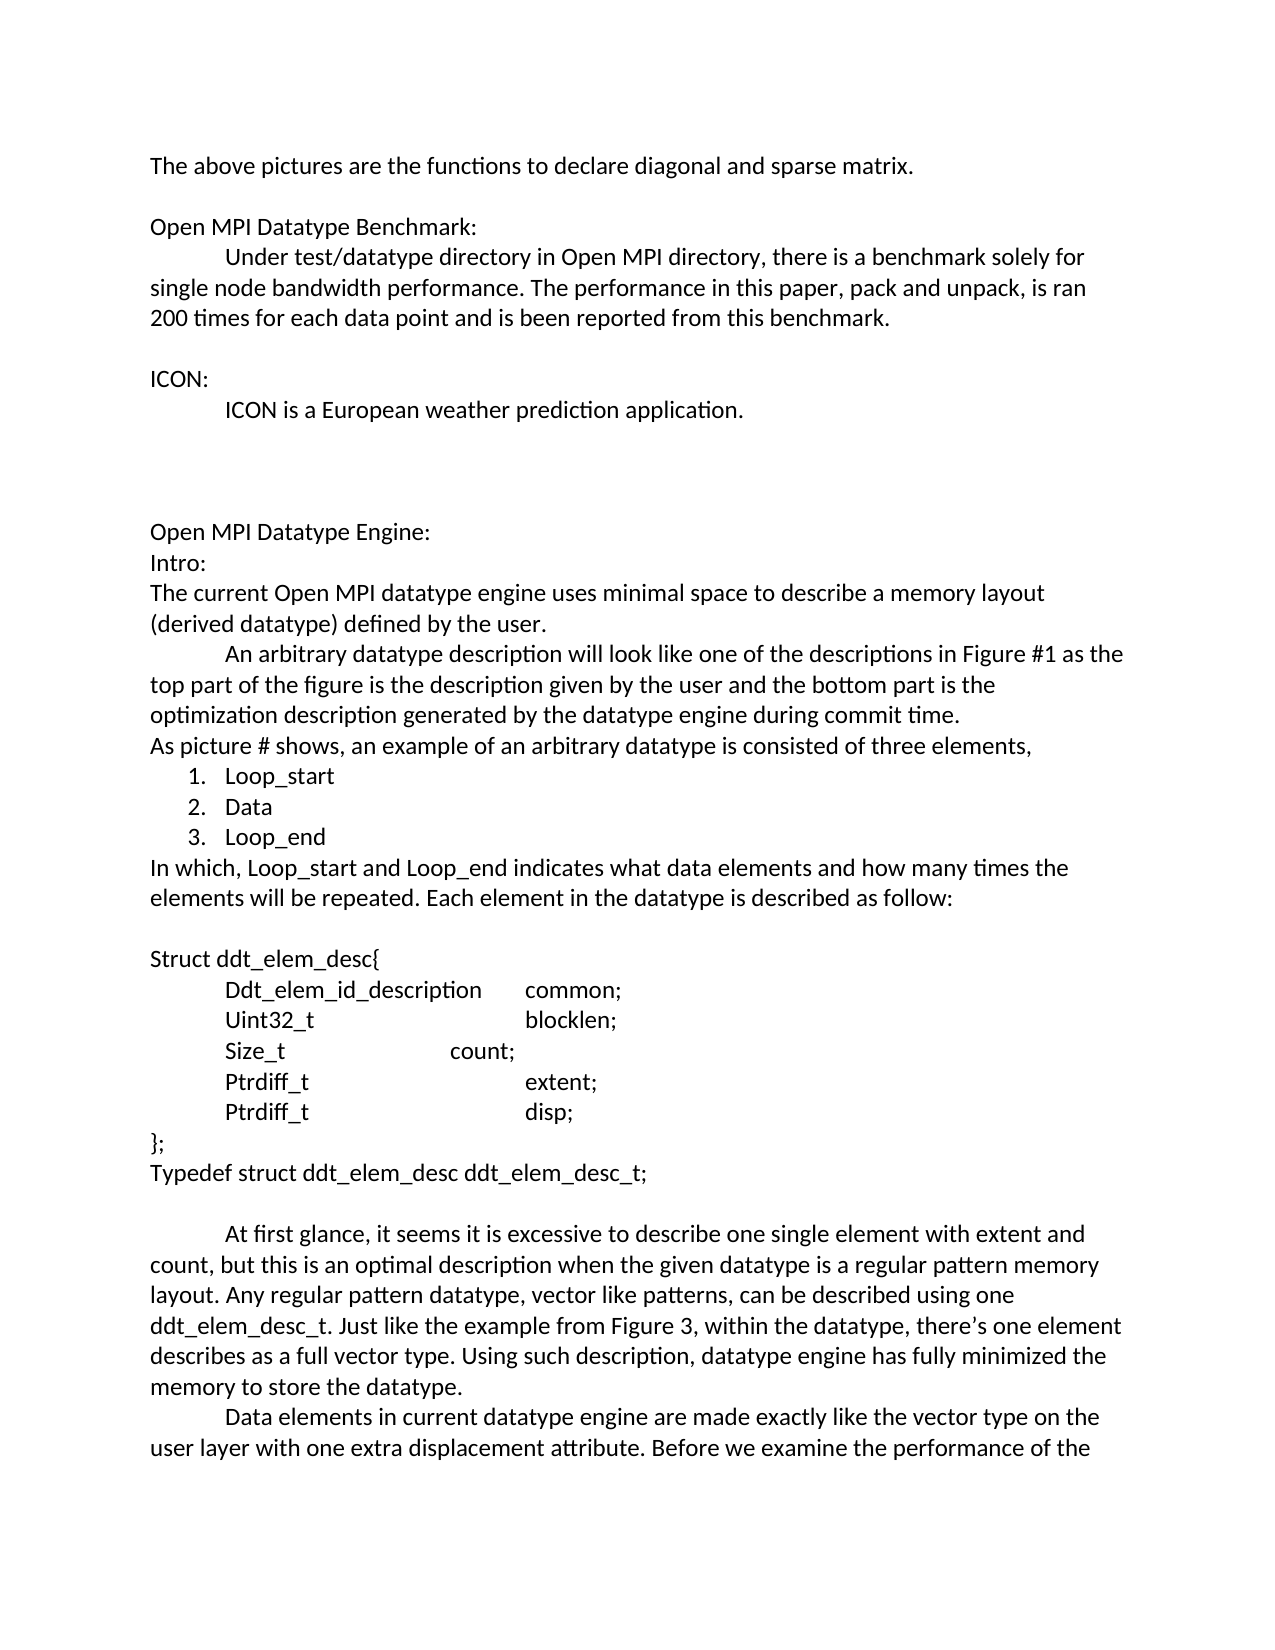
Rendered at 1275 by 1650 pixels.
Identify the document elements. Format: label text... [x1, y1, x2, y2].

text Ptrdiff_t disp; [150, 1096, 1125, 1127]
text Size_t count; [150, 1035, 1125, 1066]
text ICON: [150, 364, 1125, 394]
list Loop_start [187, 760, 1125, 791]
text Uint32_t blocklen; [150, 1004, 1125, 1035]
text Ddt_elem_id_description common; [150, 974, 1125, 1004]
text An arbitrary datatype description will look like one of the descriptions in Figure #1 as the top part of the figure is the description given by the user and the bottom part is the optimization description generated by the datatype engine during commit time. [150, 638, 1125, 730]
list Data [187, 791, 1125, 821]
text At first glance, it seems it is excessive to describe one single element with extent and count, but this is an optimal description when the given datatype is a regular pattern memory layout. Any regular pattern datatype, vector like patterns, can be described using one ddt_elem_desc_t. Just like the example from Figure 3, within the datatype, there’s one element describes as a full vector type. Using such description, datatype engine has fully minimized the memory to store the datatype. [150, 1218, 1125, 1401]
text Open MPI Datatype Engine: [150, 516, 1125, 547]
text Ptrdiff_t extent; [150, 1066, 1125, 1096]
list Loop_end [187, 821, 1125, 852]
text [150, 1401, 1125, 1462]
text }; [150, 1127, 1125, 1157]
text Typedef struct ddt_elem_desc ddt_elem_desc_t; [150, 1157, 1125, 1188]
text ICON is a European weather prediction application. [150, 394, 1125, 425]
text Struct ddt_elem_desc{ [150, 943, 1125, 974]
text Under test/datatype directory in Open MPI directory, there is a benchmark solely for single node bandwidth performance. The performance in this paper, pack and unpack, is ran 200 times for each data point and is been reported from this benchmark. [150, 242, 1125, 333]
text Open MPI Datatype Benchmark: [150, 211, 1125, 242]
text The above pictures are the functions to declare diagonal and sparse matrix. [150, 150, 1125, 181]
text In which, Loop_start and Loop_end indicates what data elements and how many times the elements will be repeated. Each element in the datatype is described as follow: [150, 852, 1125, 913]
text Intro: [150, 547, 1125, 577]
text As picture # shows, an example of an arbitrary datatype is consisted of three elements, [150, 730, 1125, 760]
text The current Open MPI datatype engine uses minimal space to describe a memory layout (derived datatype) defined by the user. [150, 577, 1125, 638]
